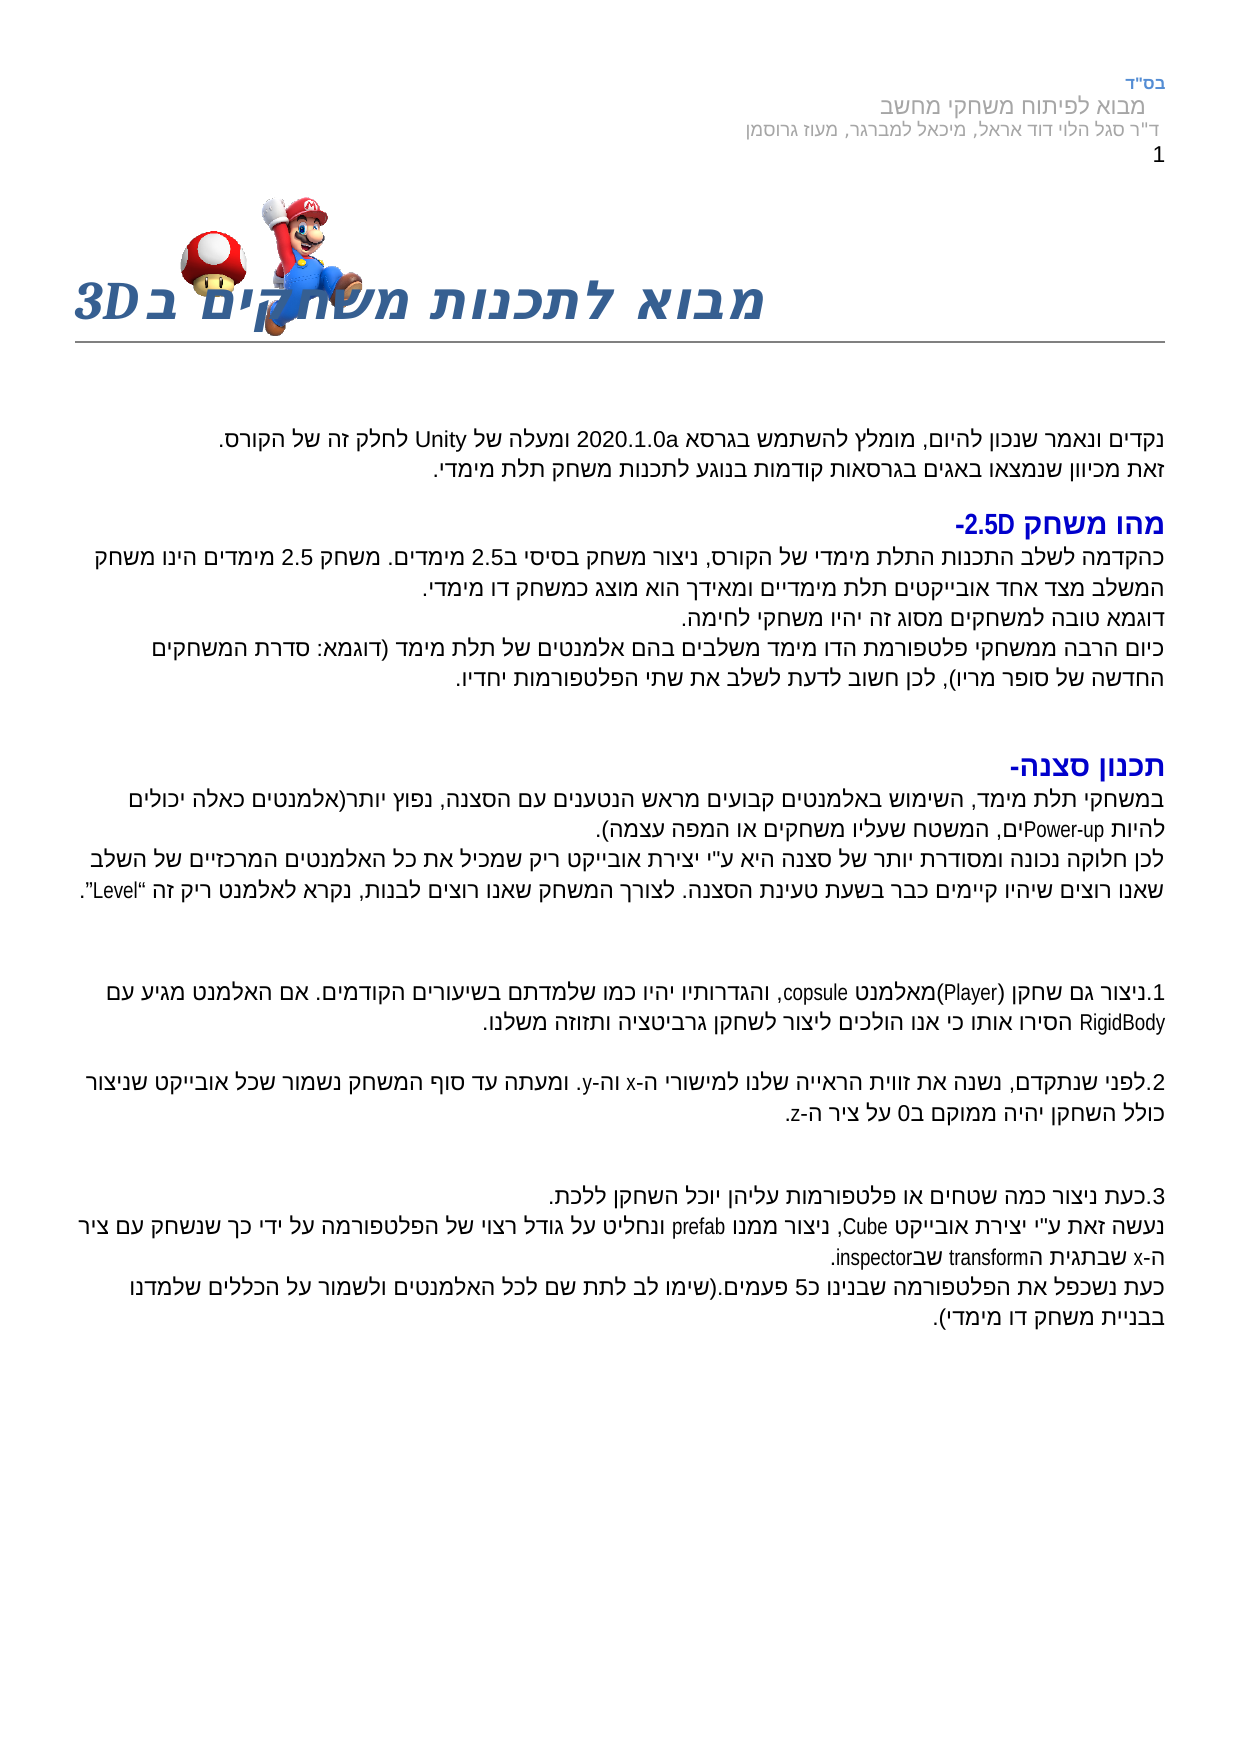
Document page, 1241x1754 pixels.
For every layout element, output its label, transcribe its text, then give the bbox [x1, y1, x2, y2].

text תכנון סצנה- במשחקי תלת מימד, השימוש באלמנטים קבועים מראש הנטענים עם הסצנה, נפוץ יותר(אלמנטים כאלה יכולים להיות Power-upים, המשטח שעליו משחקים או המפה עצמה). לכן חלוקה נכונה ומסודרת יותר של סצנה היא ע"י יצירת אובייקט ריק שמכיל את כל האלמנטים המרכזיים של השלב שאנו רוצים שיהיו קיימים כבר בשעת טעינת הסצנה. לצורך המשחק שאנו רוצים לבנות, נקרא לאלמנט ריק זה “Level”. [75, 749, 1165, 903]
text 1.ניצור גם שחקן (Player)מאלמנט copsule, והגדרותיו יהיו כמו שלמדתם בשיעורים הקודמים. אם האלמנט מגיע עם RigidBody הסירו אותו כי אנו הולכים ליצור לשחקן גרביטציה ותזוזה משלנו. 2.לפני שנתקדם, נשנה את זווית הראייה שלנו למישורי ה-x וה-y. ומעתה עד סוף המשחק נשמור שכל אובייקט שניצור כולל השחקן יהיה ממוקם ב0 על ציר ה-z. [75, 979, 1165, 1158]
text נקדים ונאמר שנכון להיום, מומלץ להשתמש בגרסא 2020.1.0a ומעלה של Unity לחלק זה של הקורס. זאת מכיוון שנמצאו באגים בגרסאות קודמות בנוגע לתכנות משחק תלת מימדי. [75, 426, 1165, 482]
picture [261, 197, 363, 269]
text 3.כעת ניצור כמה שטחים או פלטפורמות עליהן יוכל השחקן ללכת. נעשה זאת ע"י יצירת אובייקט Cube, ניצור ממנו prefab ונחליט על גודל רצוי של הפלטפורמה על ידי כך שנשחק עם ציר ה-x שבתגית הtransform שבinspector. כעת נשכפל את הפלטפורמה שבנינו כ5 פעמים.(שימו לב לתת שם לכל האלמנטים ולשמור על הכללים שלמדנו בבניית משחק דו מימדי). [75, 1183, 1165, 1330]
text מבוא לתכנות משחקים ב3D [75, 269, 1165, 341]
picture [180, 231, 247, 269]
text מהו משחק 2.5D- כהקדמה לשלב התכנות התלת מימדי של הקורס, ניצור משחק בסיסי ב2.5 מימדים. משחק 2.5 מימדים הינו משחק המשלב מצד אחד אובייקטים תלת מימדיים ומאידך הוא מוצג כמשחק דו מימדי. דוגמא טובה למשחקים מסוג זה יהיו משחקי לחימה. כיום הרבה ממשחקי פלטפורמת הדו מימד משלבים בהם אלמנטים של תלת מימד (דוגמא: סדרת המשחקים החדשה של סופר מריו), לכן חשוב לדעת לשלב את שתי הפלטפורמות יחדיו. [75, 507, 1165, 724]
